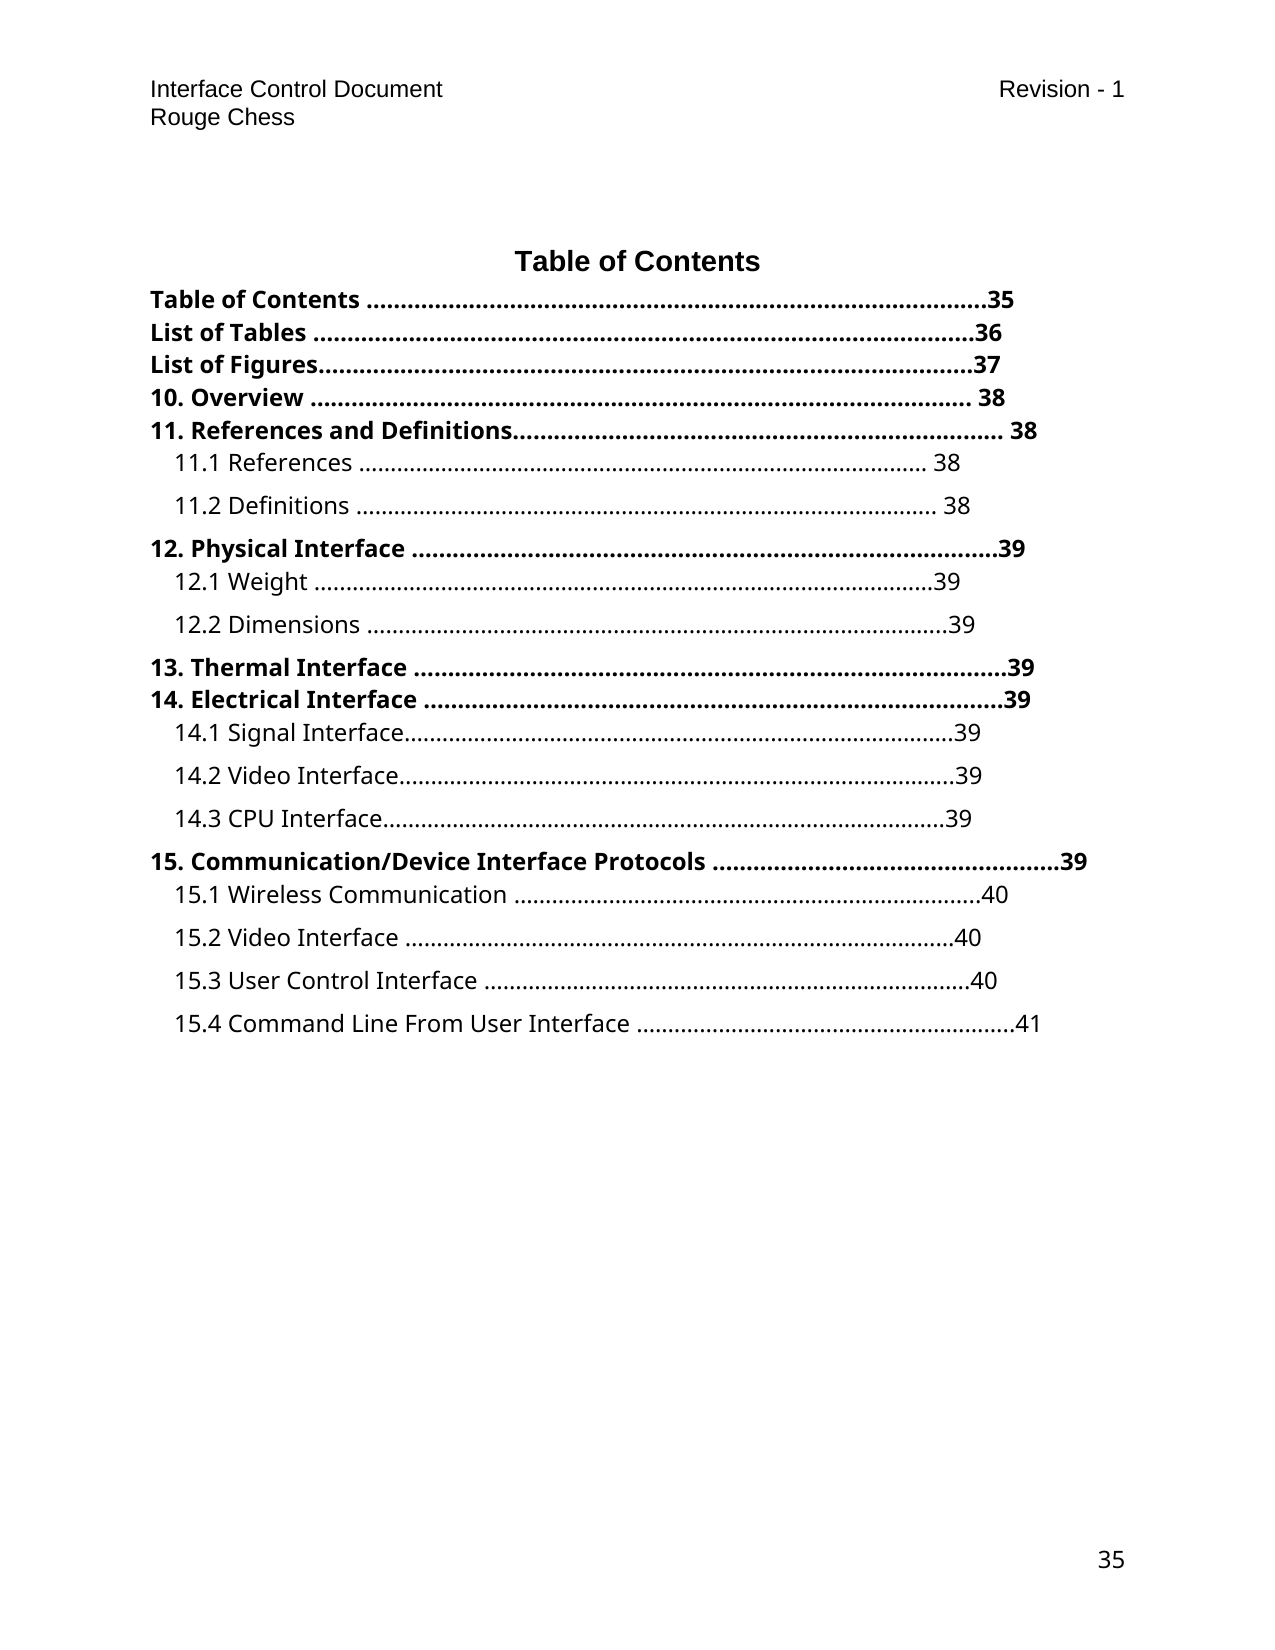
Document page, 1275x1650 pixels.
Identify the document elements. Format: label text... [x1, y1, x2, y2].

text 15.4 Command Line From User Interface ….………………………………………………..41 [174, 1007, 1125, 1039]
text 11.1 References ……………………………………………………………………………… 38 [174, 446, 1125, 479]
text 14.2 Video Interface..…………………………………………………………………………..39 [174, 759, 1125, 792]
text List of Tables …………………………………………………………………………………….36 [150, 316, 1125, 348]
subtitle Table of Contents [150, 244, 1125, 278]
text 13. Thermal Interface ……………………………………………………………………………39 [150, 651, 1125, 683]
text 10. Overview ……………………………………………………………………………………. 38 [150, 381, 1125, 413]
text 12.1 Weight …..…………………………………………………………………………………39 [174, 565, 1125, 597]
text 14.1 Signal Interface.…………………………………………………………………………..39 [174, 716, 1125, 748]
text 11. References and Definitions……………………………………………………………… 38 [150, 413, 1125, 446]
text 15.1 Wireless Communication ………………………………………………………………..40 [174, 878, 1125, 910]
text 14. Electrical Interface ………………………………………………………………………….39 [150, 683, 1125, 716]
text List of Figures……………………………………………………………………………………37 [150, 348, 1125, 381]
text 15.3 User Control Interface …………………………………………………………………..40 [174, 964, 1125, 996]
text 11.2 Definitions ……………………………………………………………………………….. 38 [174, 489, 1125, 522]
text 15.2 Video Interface ……………………………………………………………………………40 [174, 921, 1125, 953]
text 12.2 Dimensions ………………………………………………………………………………..39 [174, 608, 1125, 640]
text 12. Physical Interface …………………………………………………………………………..39 [150, 532, 1125, 565]
text Table of Contents ……………………………………………………………………………….35 [150, 283, 1125, 316]
text 14.3 CPU Interface……………………………………………………………………………..39 [174, 802, 1125, 834]
text 15. Communication/Device Interface Protocols …..……………………………………….39 [150, 845, 1125, 878]
